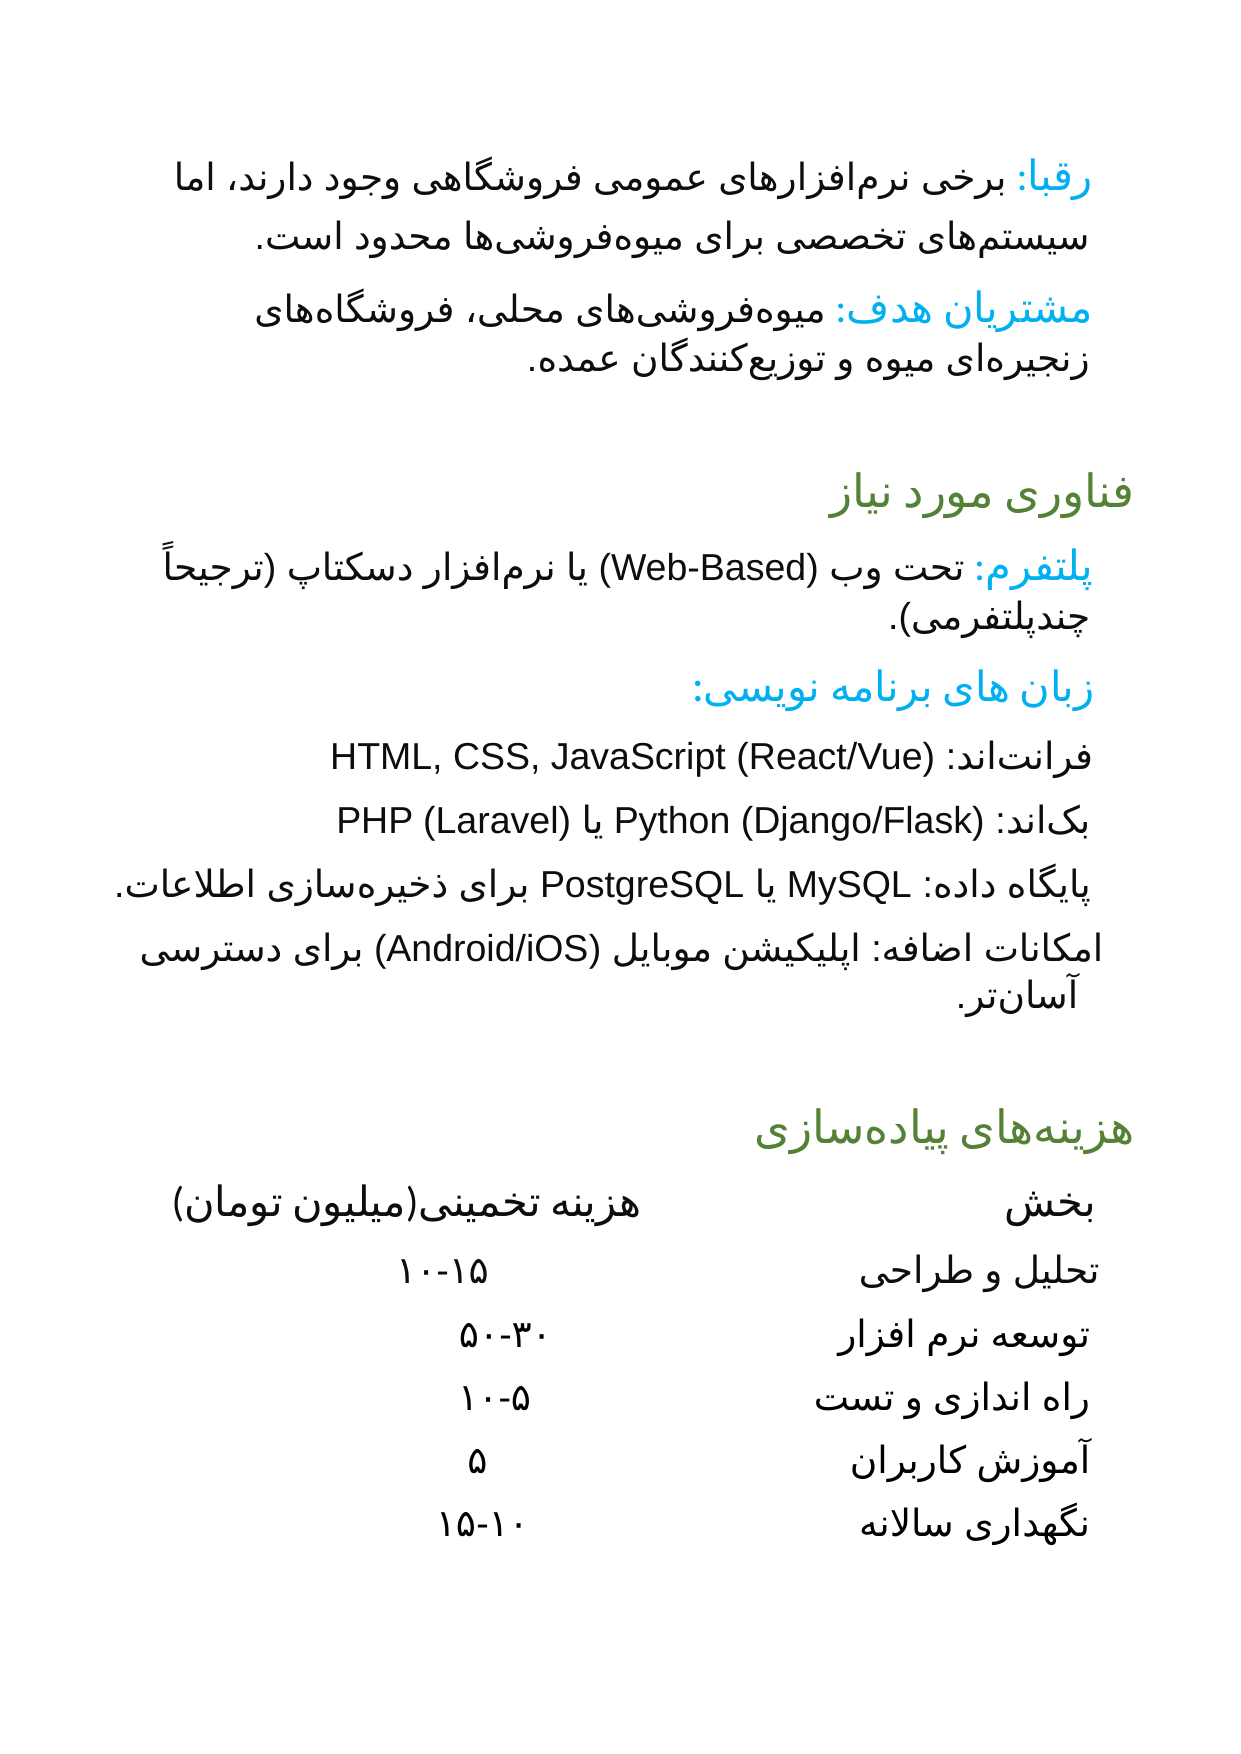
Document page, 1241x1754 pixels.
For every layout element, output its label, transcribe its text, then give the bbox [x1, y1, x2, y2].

text تحلیل و طراحی ۱۵-۱۰ [103, 1248, 1134, 1291]
text پایگاه داده: MySQL یا PostgreSQL برای ذخیره‌سازی اطلاعات. [103, 862, 1103, 906]
text امکانات اضافه: اپلیکیشن موبایل (Android/iOS) برای دسترسی آسان‌تر. [103, 926, 1103, 1016]
text هزینه‌های پیاده‌سازی [103, 1099, 1134, 1155]
text آموزش کاربران ۵ [150, 1438, 1090, 1482]
text راه اندازی و تست ۵-۱۰ [150, 1375, 1090, 1418]
text بک‌اند: Python (Django/Flask) یا PHP (Laravel) [103, 798, 1116, 842]
text فرانت‌اند: HTML, CSS, JavaScript (React/Vue) [103, 734, 1134, 777]
text بخش هزینه تخمینی(میلیون تومان) [103, 1176, 1134, 1227]
text فناوری مورد نیاز [150, 463, 1134, 519]
text پلتفرم: تحت وب (Web-Based) یا نرم‌افزار دسکتاپ (ترجیحاً چندپلتفرمی). [103, 540, 1134, 637]
text توسعه نرم افزار ۳۰-۵۰ [150, 1312, 1090, 1355]
text نگهداری سالانه ۱۰-۱۵ [150, 1502, 1090, 1545]
text زبان های برنامه نویسی: [103, 657, 1134, 713]
text مشتریان هدف: میوه‌فروشی‌های محلی، فروشگاه‌های زنجیره‌ای میوه و توزیع‌کنندگان عمده. [150, 282, 1134, 379]
text رقبا: برخی نرم‌افزارهای عمومی فروشگاهی وجود دارند، اما سیستم‌های تخصصی برای میوه‌فروشی‌ها محدود است. [150, 150, 1134, 261]
